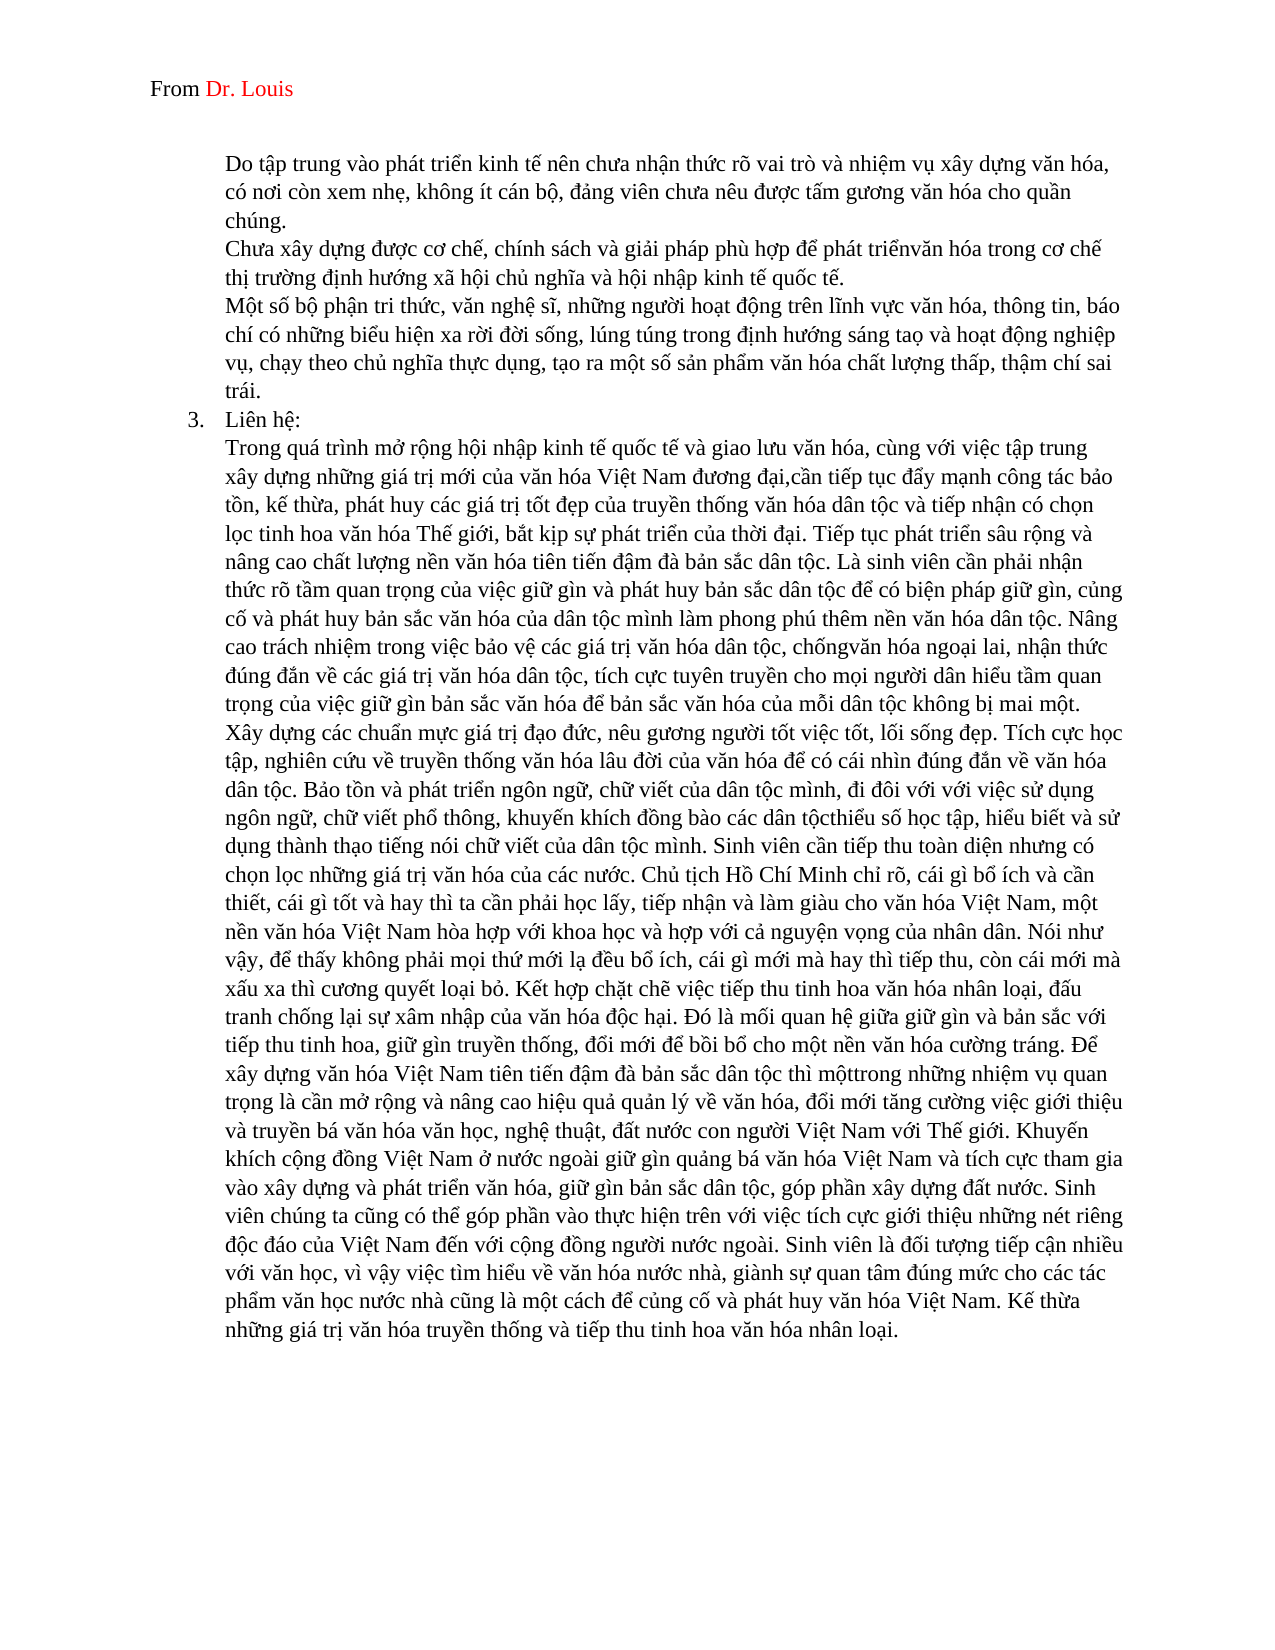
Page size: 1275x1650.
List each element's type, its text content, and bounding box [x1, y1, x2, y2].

list Trong quá trình mở rộng hội nhập kinh tế quốc tế và giao lưu văn hóa, cùng với việc tập trung xây dựng những giá trị mới của văn hóa Việt Nam đương đại,cần tiếp tục đẩy mạnh công tác bảo tồn, kế thừa, phát huy các giá trị tốt đẹp của truyền thống văn hóa dân tộc và tiếp nhận có chọn lọc tinh hoa văn hóa Thế giới, bắt kịp sự phát triển của thời đại. Tiếp tục phát triển sâu rộng và nâng cao chất lượng nền văn hóa tiên tiến đậm đà bản sắc dân tộc. Là sinh viên cần phải nhận thức rõ tầm quan trọng của việc giữ gìn và phát huy bản sắc dân tộc để có biện pháp giữ gìn, củng cố và phát huy bản sắc văn hóa của dân tộc mình làm phong phú thêm nền văn hóa dân tộc. Nâng cao trách nhiệm trong việc bảo vệ các giá trị văn hóa dân tộc, chốngvăn hóa ngoại lai, nhận thức đúng đắn về các giá trị văn hóa dân tộc, tích cực tuyên truyền cho mọi người dân hiểu tầm quan trọng của việc giữ gìn bản sắc văn hóa để bản sắc văn hóa của mỗi dân tộc không bị mai một. Xây dựng các chuẩn mực giá trị đạo đức, nêu gương người tốt việc tốt, lối sống đẹp. Tích cực học tập, nghiên cứu về truyền thống văn hóa lâu đời của văn hóa để có cái nhìn đúng đắn về văn hóa dân tộc. Bảo tồn và phát triển ngôn ngữ, chữ viết của dân tộc mình, đi đôi với với việc sử dụng ngôn ngữ, chữ viết phổ thông, khuyến khích đồng bào các dân tộcthiểu số học tập, hiểu biết và sử dụng thành thạo tiếng nói chữ viết của dân tộc mình. Sinh viên cần tiếp thu toàn diện nhưng có chọn lọc những giá trị văn hóa của các nước. Chủ tịch Hồ Chí Minh chỉ rõ, cái gì bổ ích và cần thiết, cái gì tốt và hay thì ta cần phải học lấy, tiếp nhận và làm giàu cho văn hóa Việt Nam, một nền văn hóa Việt Nam hòa hợp với khoa học và hợp với cả nguyện vọng của nhân dân. Nói như vậy, để thấy không phải mọi thứ mới lạ đều bổ ích, cái gì mới mà hay thì tiếp thu, còn cái mới mà xấu xa thì cương quyết loại bỏ. Kết hợp chặt chẽ việc tiếp thu tinh hoa văn hóa nhân loại, đấu tranh chống lại sự xâm nhập của văn hóa độc hại. Đó là mối quan hệ giữa giữ gìn và bản sắc với tiếp thu tinh hoa, giữ gìn truyền thống, đổi mới để bồi bổ cho một nền văn hóa cường tráng. Để xây dựng văn hóa Việt Nam tiên tiến đậm đà bản sắc dân tộc thì mộttrong những nhiệm vụ quan trọng là cần mở rộng và nâng cao hiệu quả quản lý về văn hóa, đổi mới tăng cường việc giới thiệu và truyền bá văn hóa văn học, nghệ thuật, đất nước con người Việt Nam với Thế giới. Khuyến khích cộng đồng Việt Nam ở nước ngoài giữ gìn quảng bá văn hóa Việt Nam và tích cực tham gia vào xây dựng và phát triển văn hóa, giữ gìn bản sắc dân tộc, góp phần xây dựng đất nước. Sinh viên chúng ta cũng có thể góp phần vào thực hiện trên với việc tích cực giới thiệu những nét riêng độc đáo của Việt Nam đến với cộng đồng người nước ngoài. Sinh viên là đối tượng tiếp cận nhiều với văn học, vì vậy việc tìm hiểu về văn hóa nước nhà, giành sự quan tâm đúng mức cho các tác phẩm văn học nước nhà cũng là một cách để củng cố và phát huy văn hóa Việt Nam. Kế thừa những giá trị văn hóa truyền thống và tiếp thu tinh hoa văn hóa nhân loại. [225, 434, 1125, 1342]
list Liên hệ: [187, 406, 1125, 432]
list Một số bộ phận tri thức, văn nghệ sĩ, những người hoạt động trên lĩnh vực văn hóa, thông tin, báo chí có những biểu hiện xa rời đời sống, lúng túng trong định hướng sáng taọ và hoạt động nghiệp vụ, chạy theo chủ nghĩa thực dụng, tạo ra một số sản phẩm văn hóa chất lượng thấp, thậm chí sai trái. [225, 292, 1125, 404]
list Chưa xây dựng được cơ chế, chính sách và giải pháp phù hợp để phát triểnvăn hóa trong cơ chế thị trường định hướng xã hội chủ nghĩa và hội nhập kinh tế quốc tế. [225, 235, 1125, 290]
list Do tập trung vào phát triển kinh tế nên chưa nhận thức rõ vai trò và nhiệm vụ xây dựng văn hóa, có nơi còn xem nhẹ, không ít cán bộ, đảng viên chưa nêu được tấm gương văn hóa cho quần chúng. [225, 150, 1125, 233]
